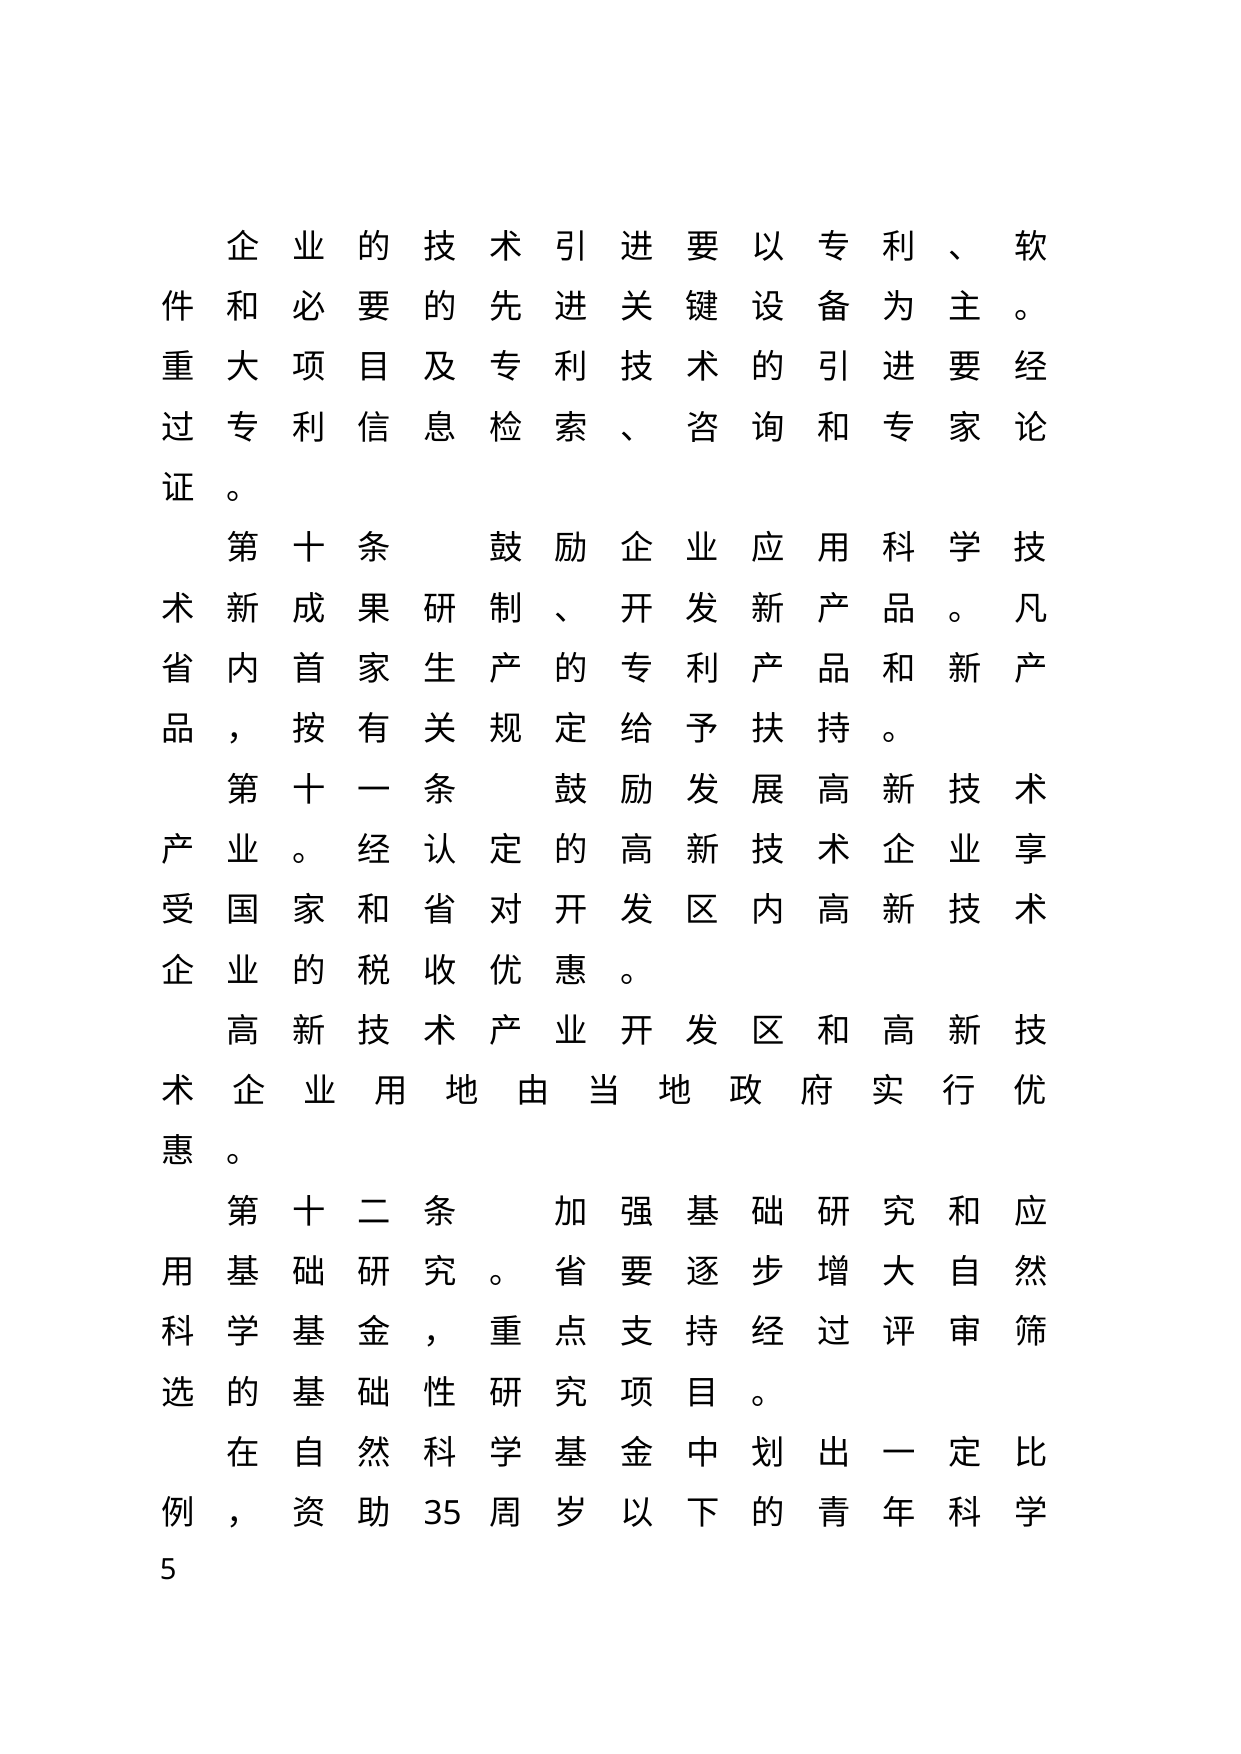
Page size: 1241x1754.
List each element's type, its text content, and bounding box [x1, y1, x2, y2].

text 第十条 鼓励企业应用科学技术新成果研制、开发新产品。凡省内首家生产的专利产品和新产品，按有关规定给予扶持。 [161, 515, 1079, 756]
text 高新技术产业开发区和高新技术企业用地由当地政府实行优惠。 [161, 998, 1079, 1178]
text 企业的技术引进要以专利、软件和必要的先进关键设备为主。重大项目及专利技术的引进要经过专利信息检索、咨询和专家论证。 [161, 213, 1079, 515]
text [161, 1420, 1079, 1540]
text 第十二条 加强基础研究和应用基础研究。省要逐步增大自然科学基金，重点支持经过评审筛选的基础性研究项目。 [161, 1178, 1079, 1420]
text 第十一条 鼓励发展高新技术产业。经认定的高新技术企业享受国家和省对开发区内高新技术企业的税收优惠。 [161, 756, 1079, 998]
